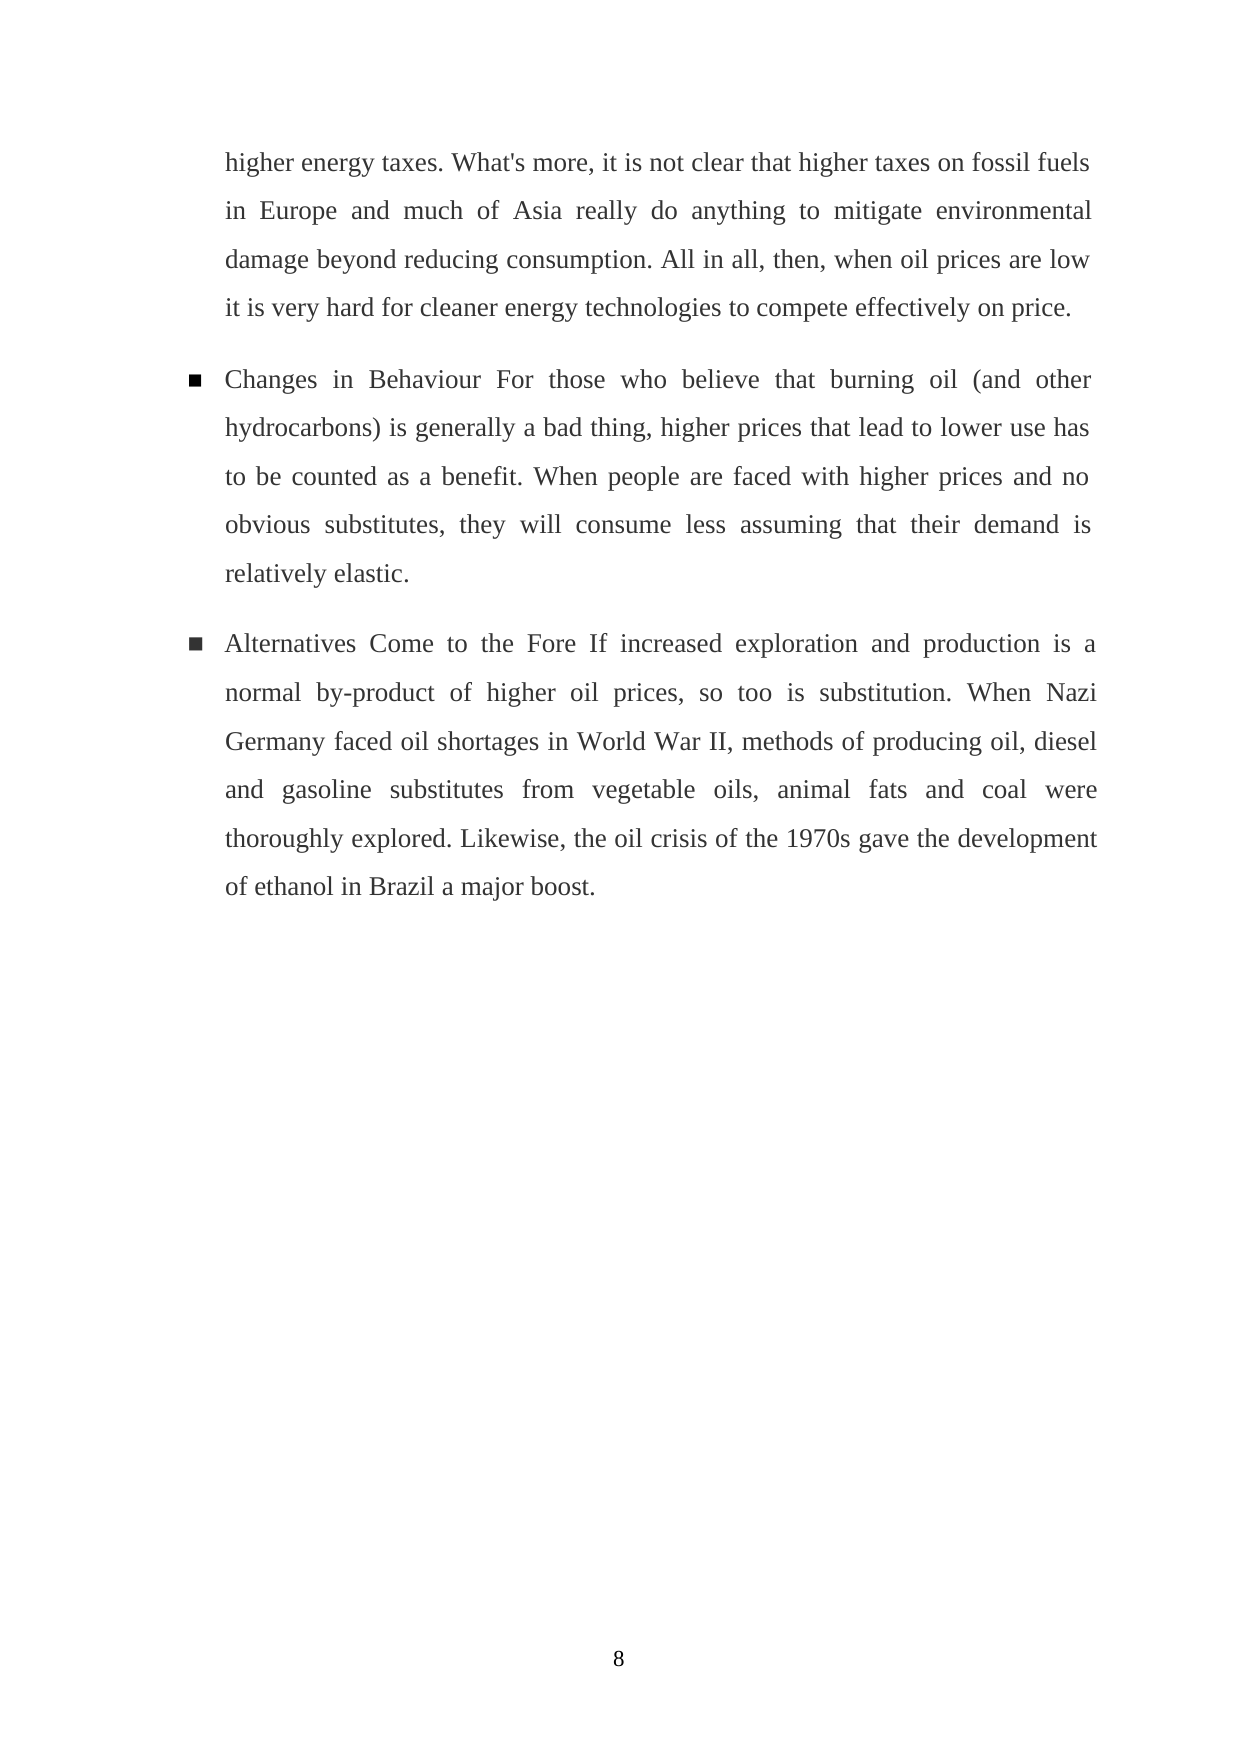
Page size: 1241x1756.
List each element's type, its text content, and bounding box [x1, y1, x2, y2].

list Alternatives Come to the Fore If increased exploration and production is a normal by-product of higher oil prices, so too is substitution. When Nazi Germany faced oil shortages in World War II, methods of producing oil, diesel and gasoline substitutes from vegetable oils, animal fats and coal were thoroughly explored. Likewise, the oil crisis of the 1970s gave the development of ethanol in Brazil a major boost. [187, 627, 1098, 901]
list Changes in Behaviour For those who believe that burning oil (and other hydrocarbons) is generally a bad thing, higher prices that lead to lower use has to be counted as a benefit. When people are faced with higher prices and no obvious substitutes, they will consume less assuming that their demand is relatively elastic. [187, 363, 1091, 588]
text higher energy taxes. What's more, it is not clear that higher taxes on fossil fuels in Europe and much of Asia really do anything to mitigate environmental damage beyond reducing consumption. All in all, then, when oil prices are low it is very hard for cleaner energy technologies to compete effectively on price. [225, 146, 1092, 323]
